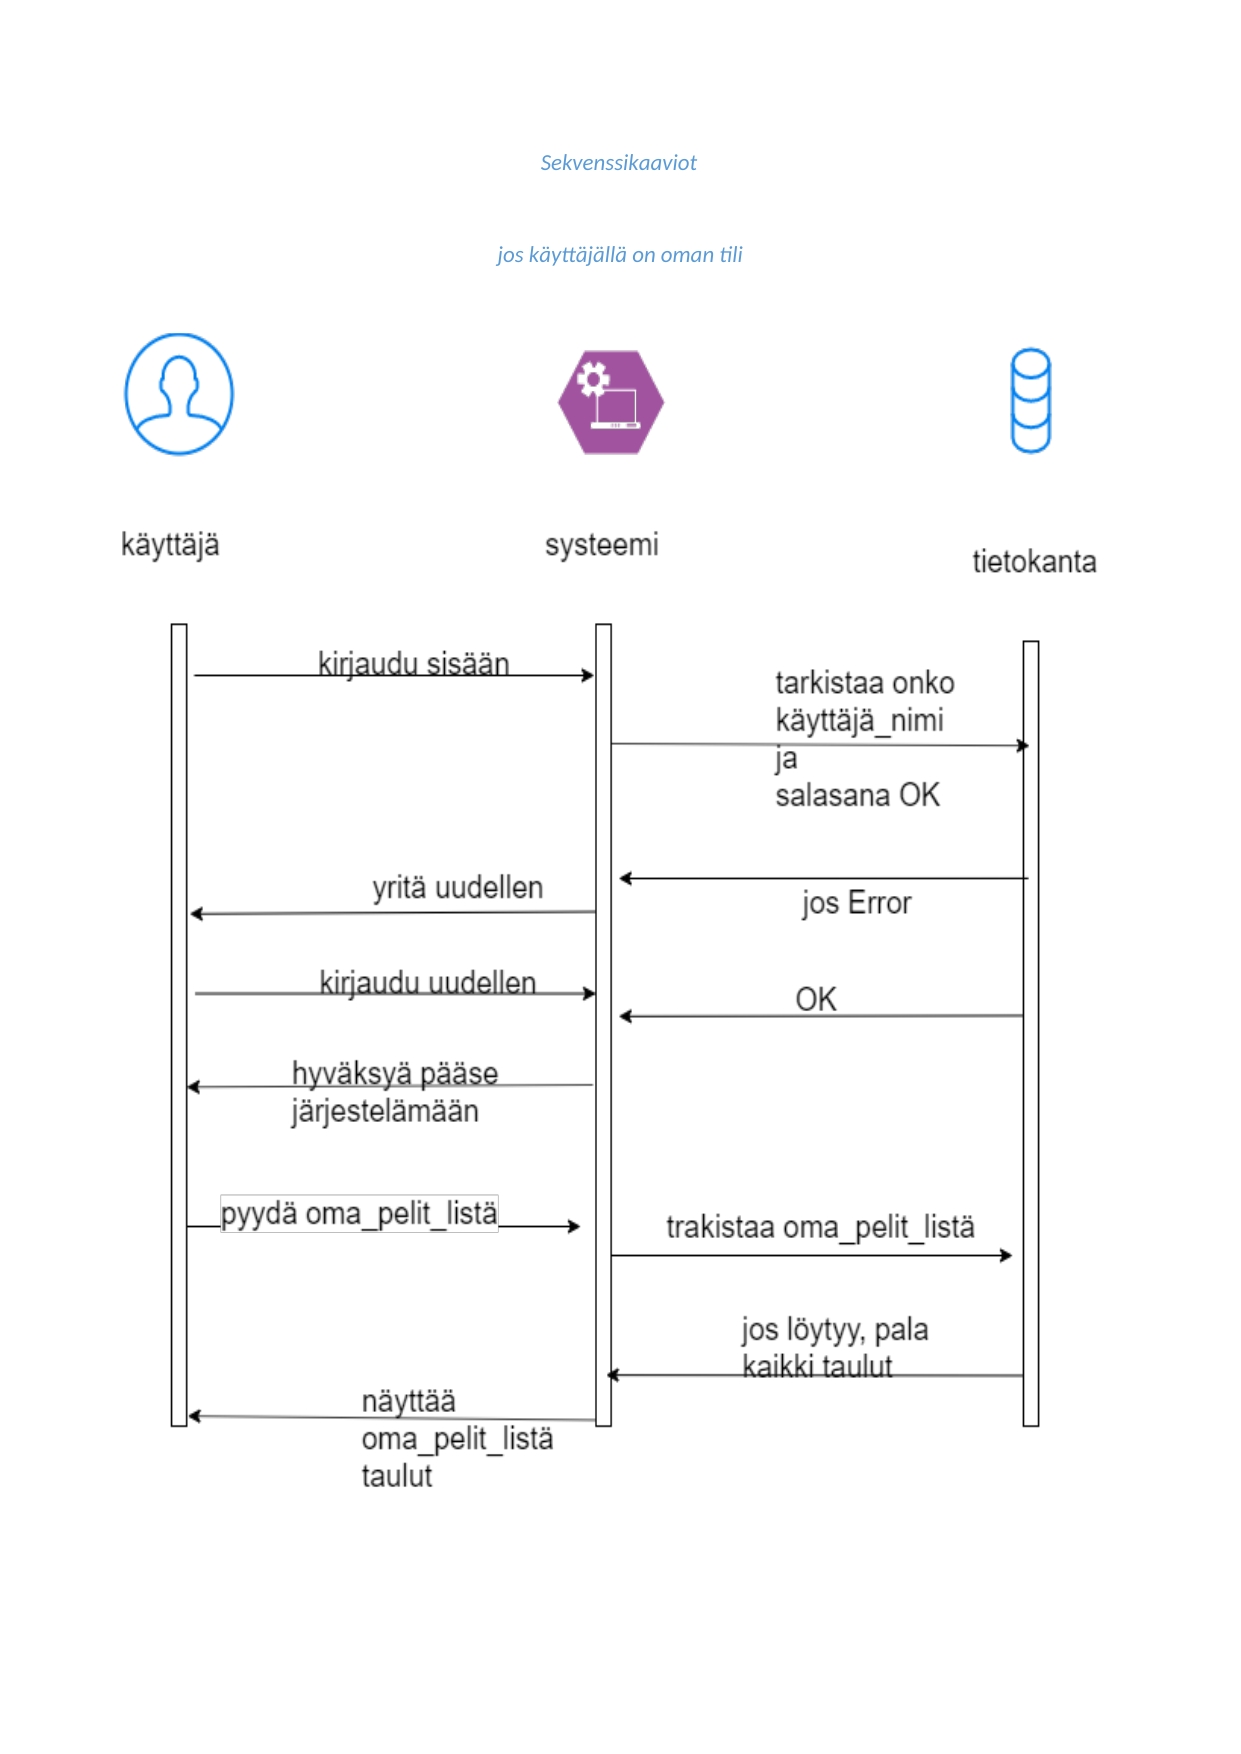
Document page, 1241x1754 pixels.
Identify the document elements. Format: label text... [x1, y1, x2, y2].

text jos käyttäjällä on oman tili [118, 240, 1122, 268]
text Sekvenssikaaviot [118, 148, 1122, 176]
picture [118, 333, 1123, 1499]
